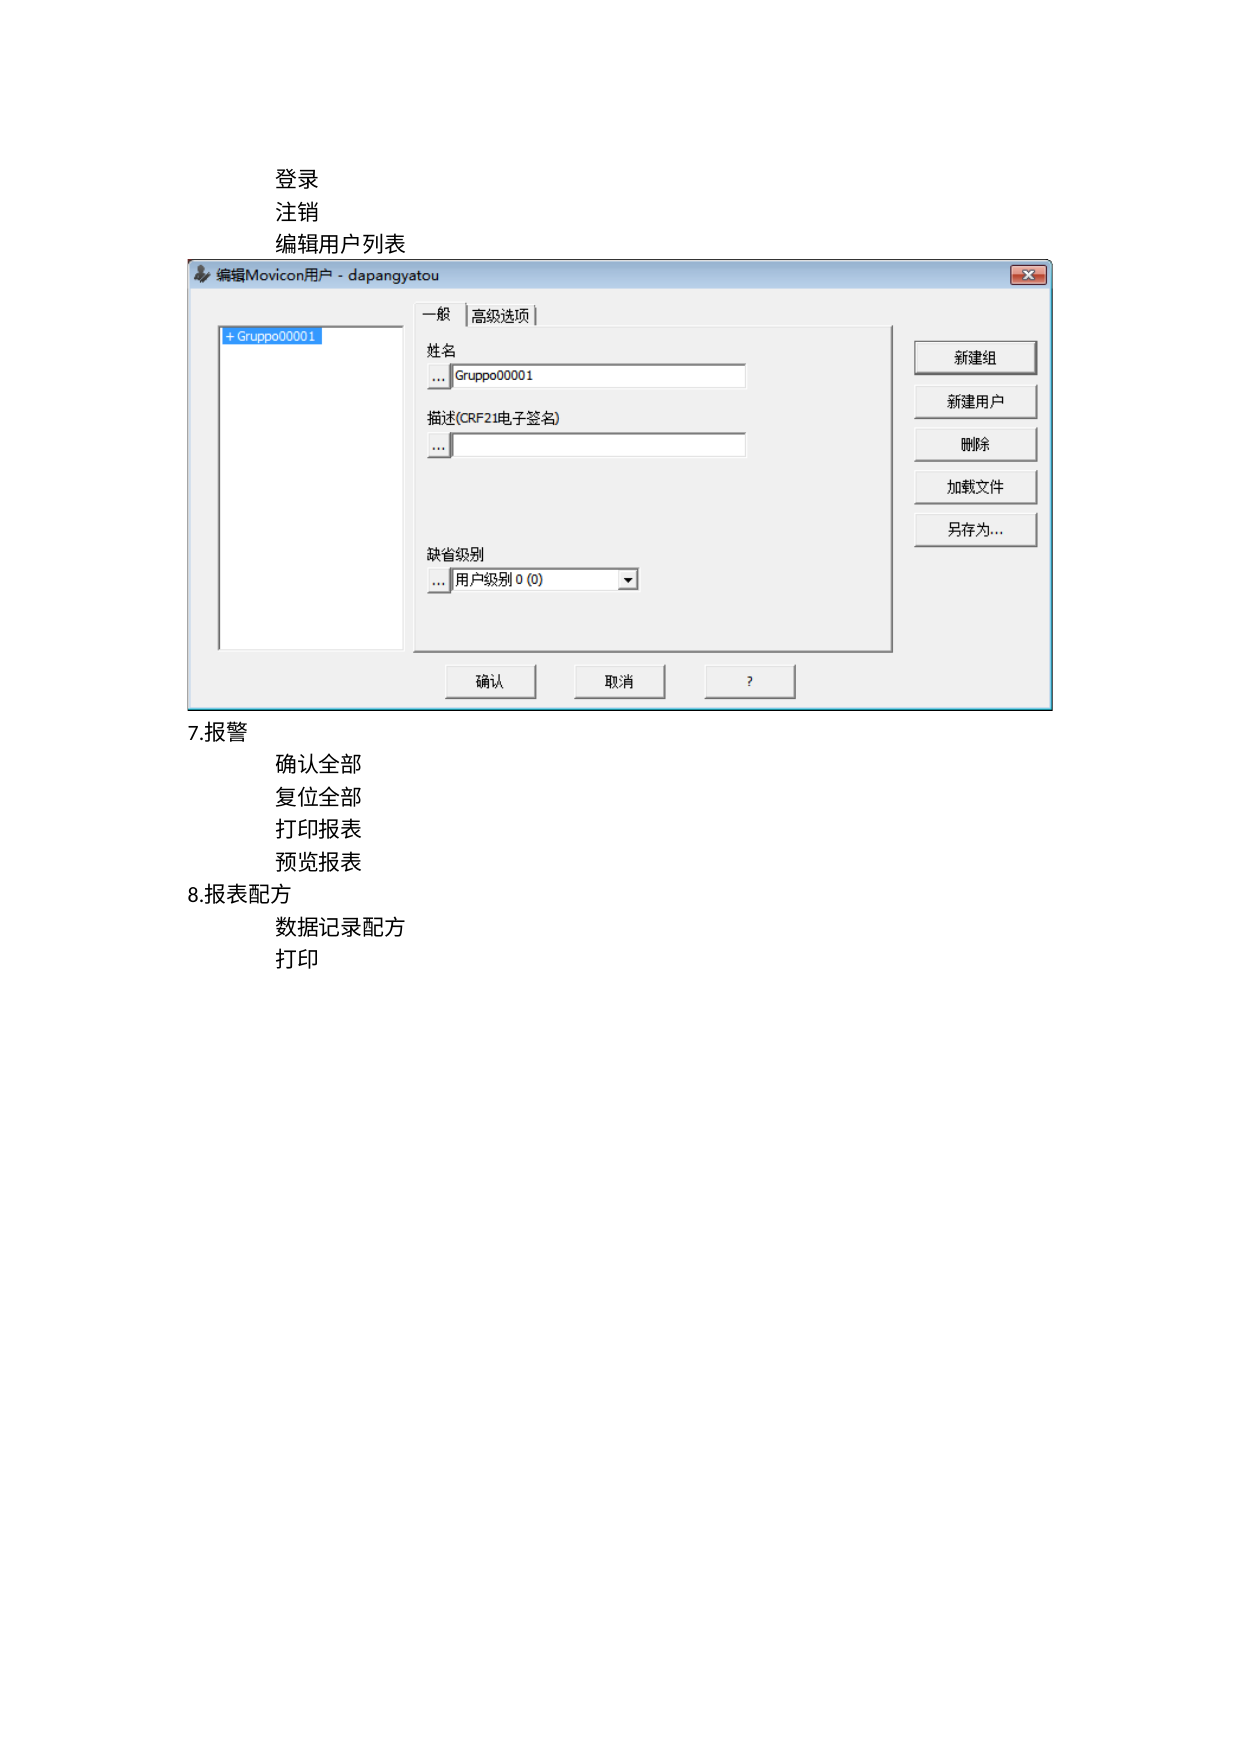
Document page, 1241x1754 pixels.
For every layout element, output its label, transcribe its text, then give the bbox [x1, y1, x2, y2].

text 7.报警 [187, 714, 1053, 747]
text 打印报表 [187, 812, 1053, 844]
text 预览报表 [187, 844, 1053, 877]
text 确认全部 [187, 747, 1053, 779]
picture [187, 259, 1053, 711]
text 注销 [187, 194, 1053, 227]
text 数据记录配方 [187, 909, 1053, 942]
text 8.报表配方 [187, 877, 1053, 909]
text 打印 [187, 942, 1053, 974]
text 登录 [187, 162, 1053, 194]
text 复位全部 [187, 779, 1053, 812]
text 编辑用户列表 [187, 227, 1053, 259]
